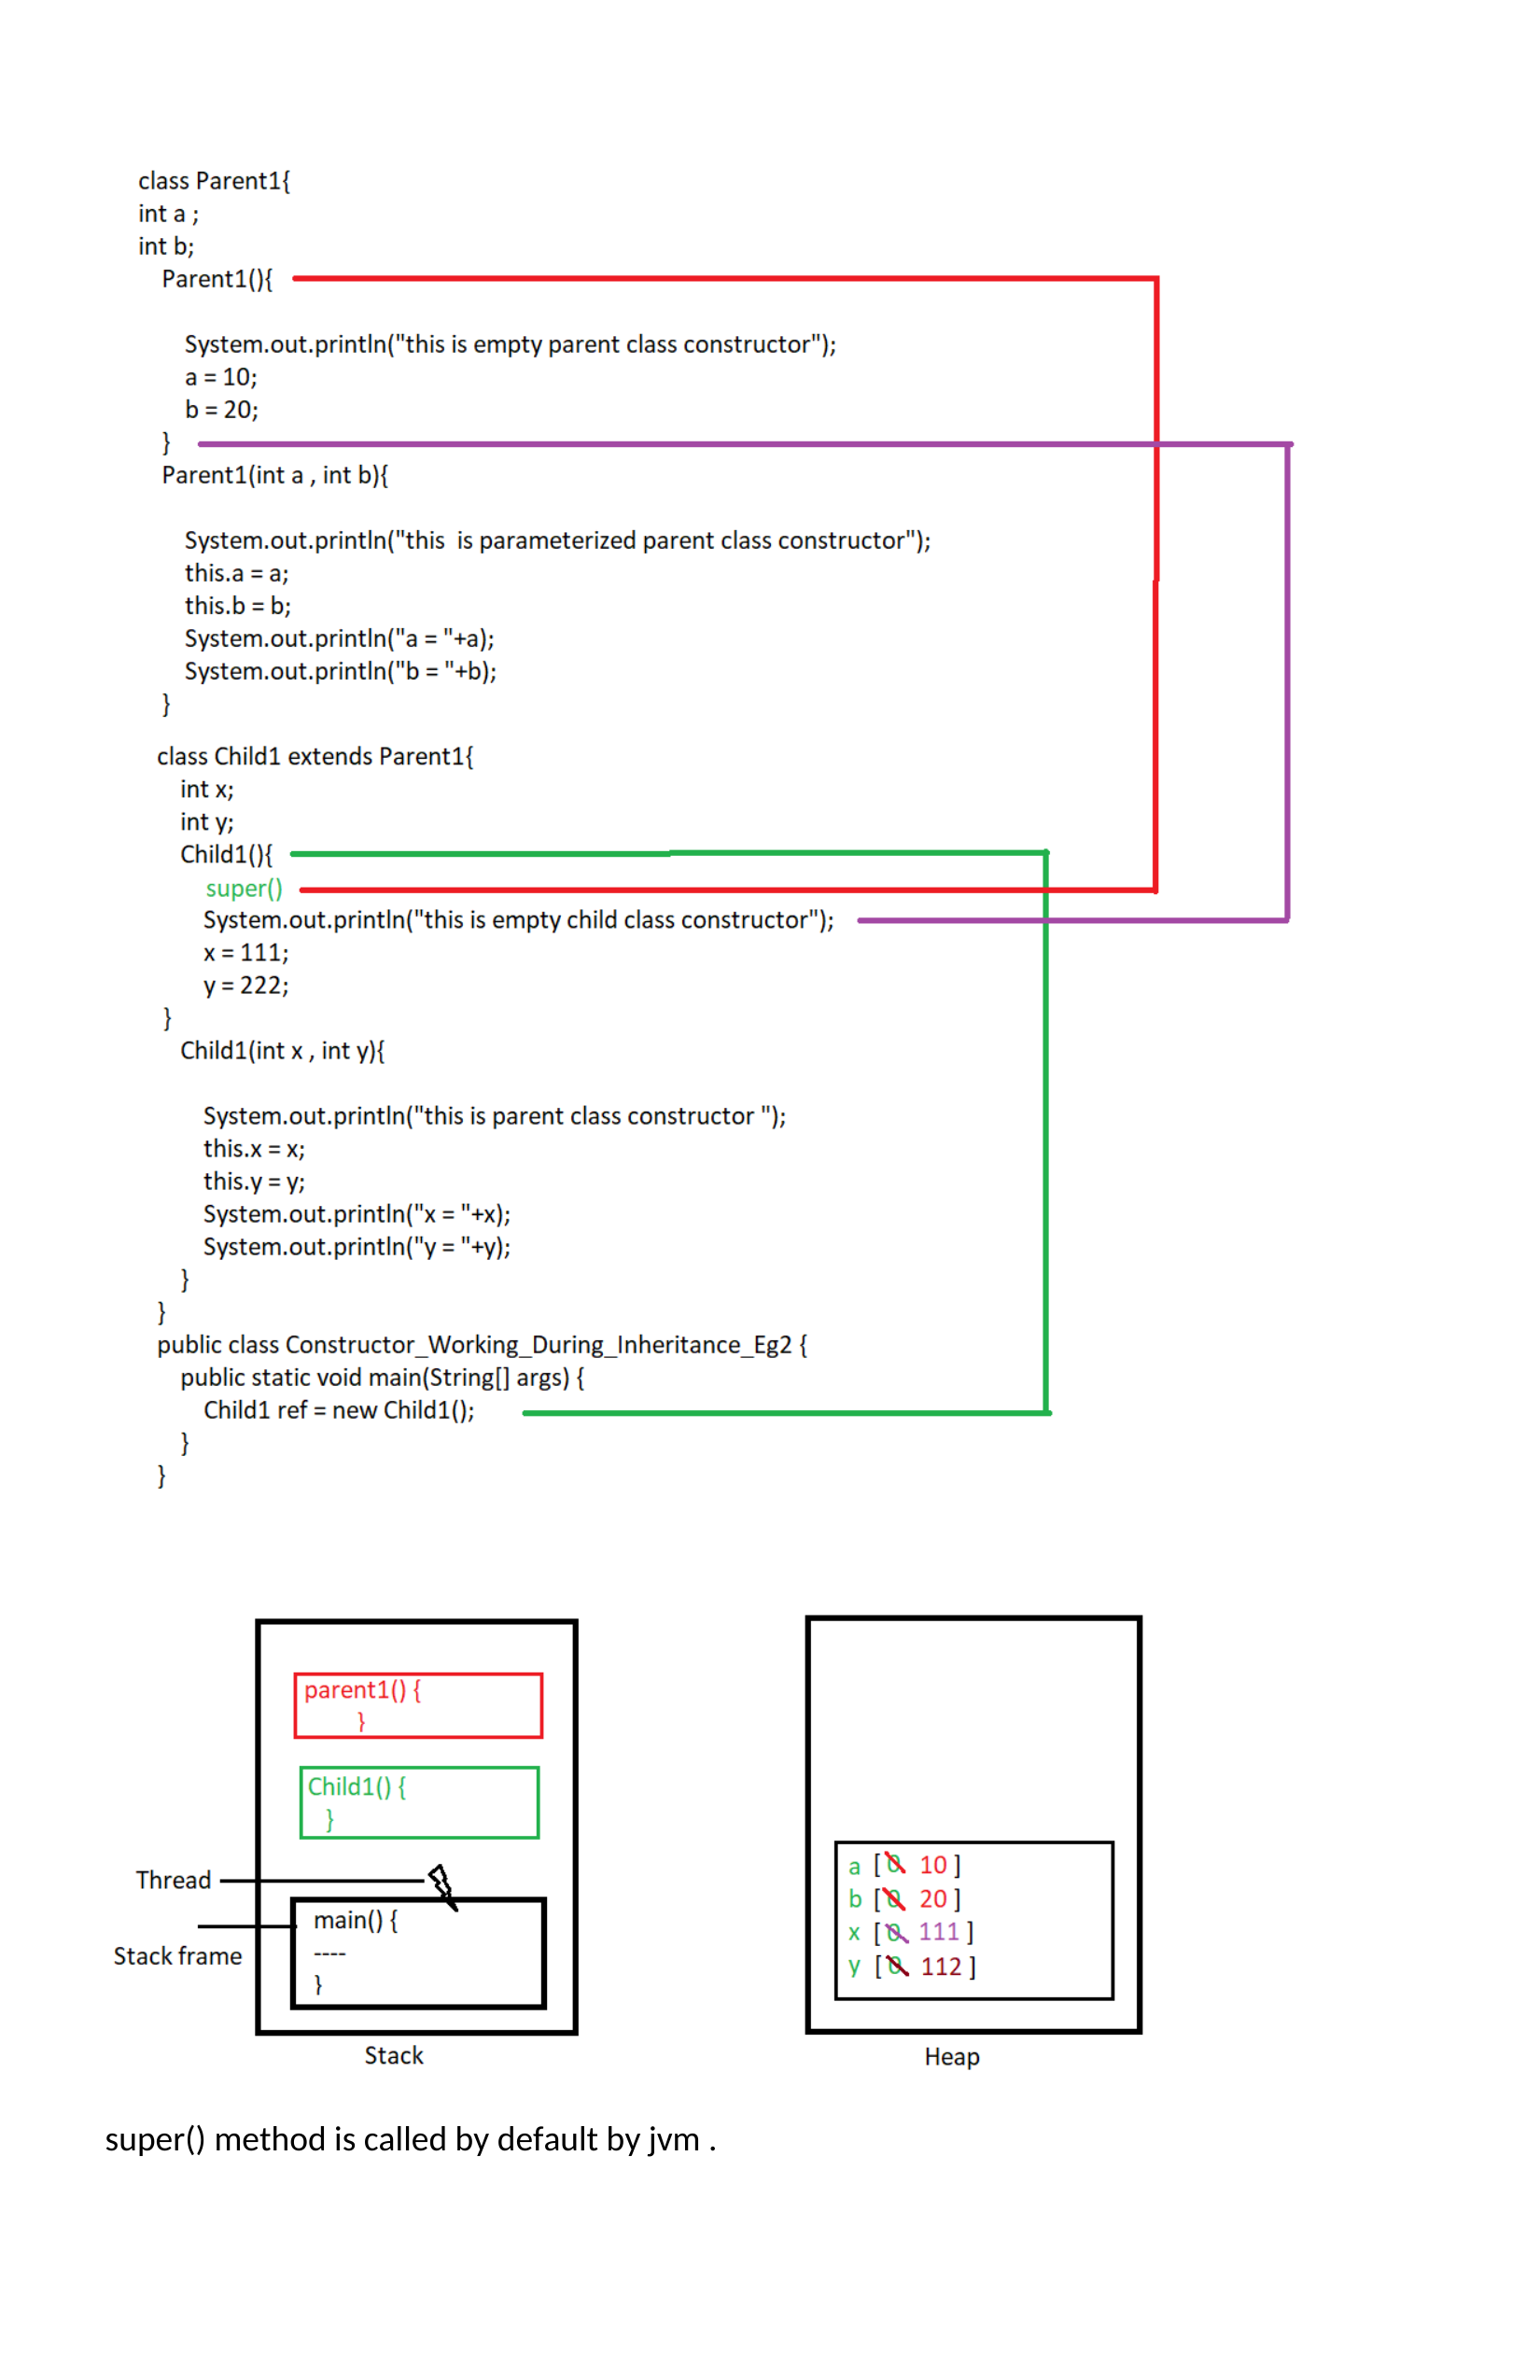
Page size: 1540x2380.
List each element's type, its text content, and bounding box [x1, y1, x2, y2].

picture [105, 140, 1371, 1521]
picture [105, 1538, 1215, 2099]
text super() method is called by default by jvm . [105, 2117, 1435, 2159]
